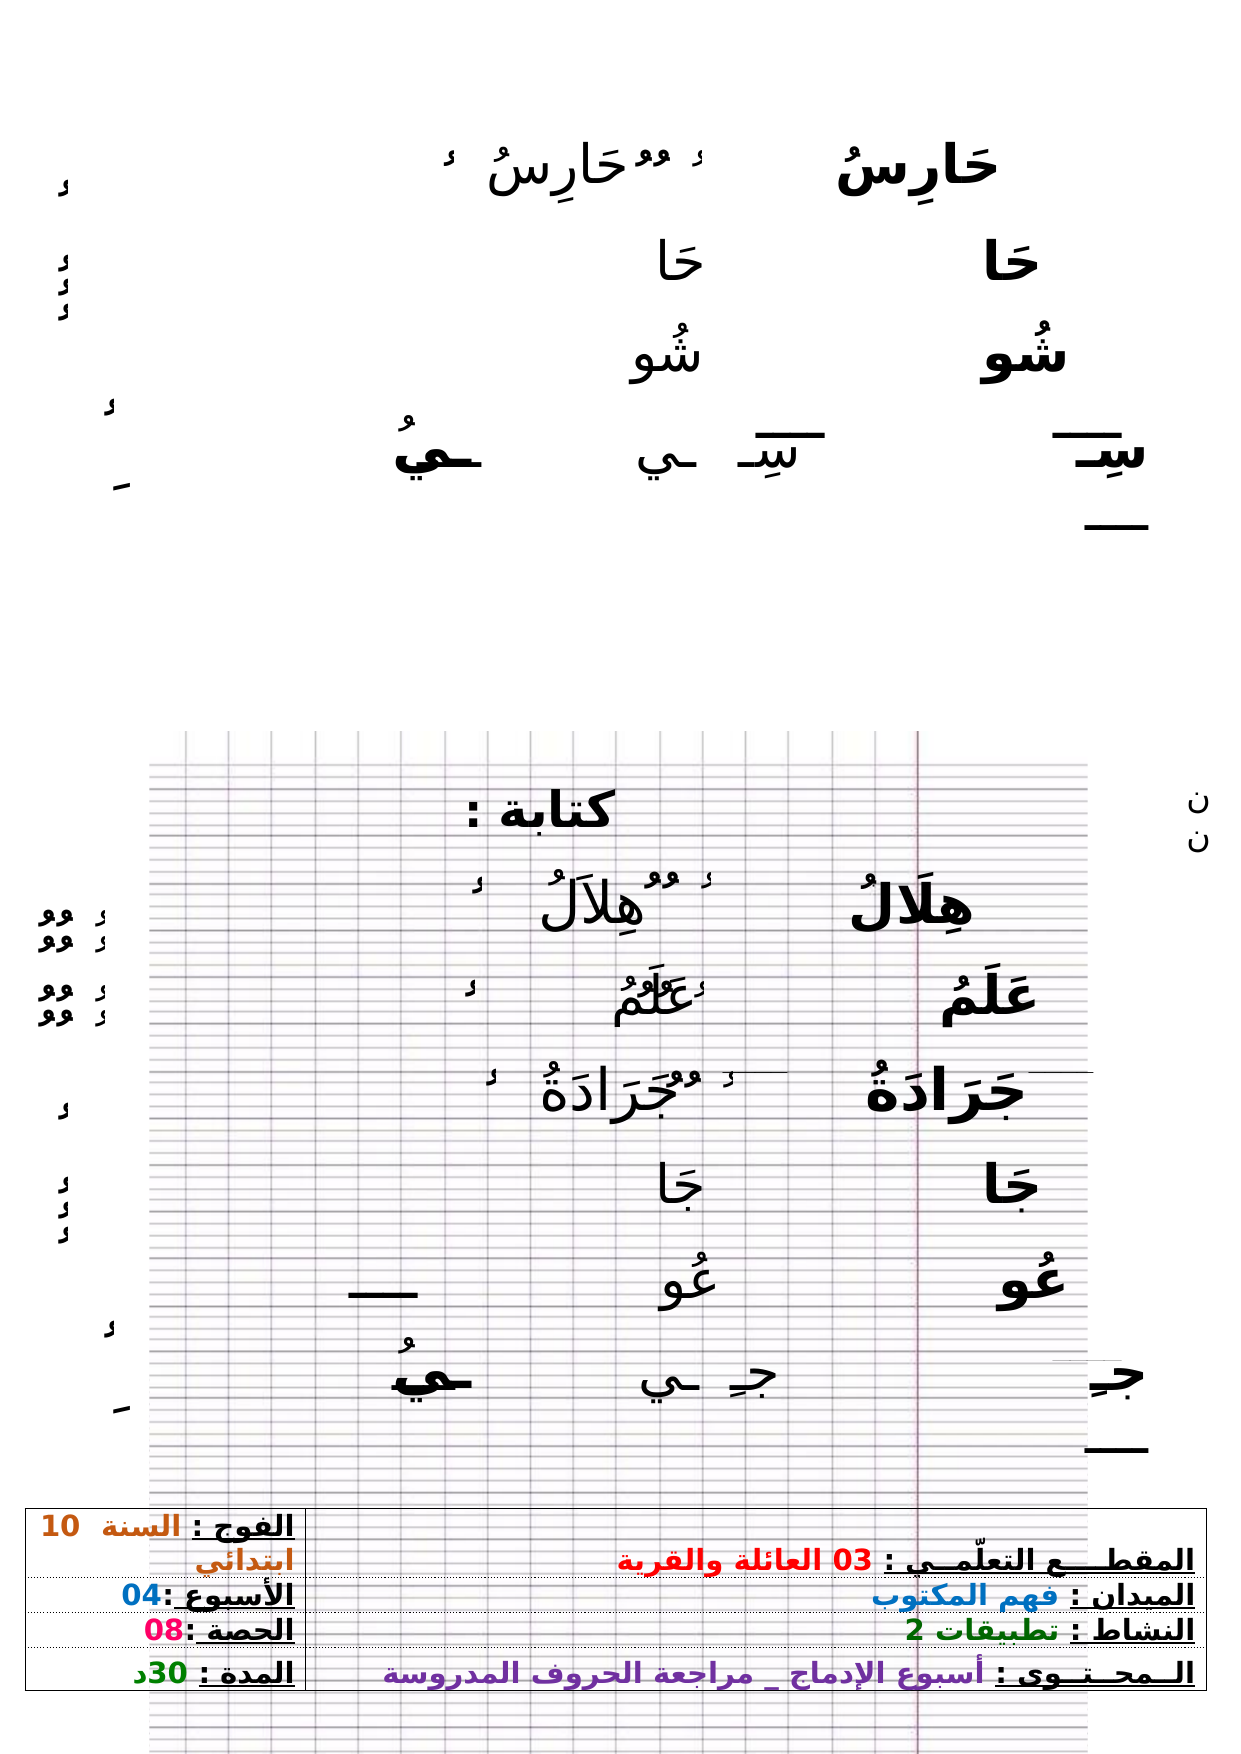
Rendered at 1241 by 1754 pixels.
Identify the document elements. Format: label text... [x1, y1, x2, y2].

table_header الفوج : السنة 10 ابتدائي [26, 1509, 305, 1577]
table_cell الحصة :08 [26, 1612, 305, 1647]
table_header المقطــــع التعلّمــي : 03 العائلة والقرية [306, 1509, 1206, 1577]
table_cell الــمحــتــوى : أسبوع الإدماج _ مراجعة الحروف المدروسة [306, 1647, 1206, 1690]
text ن [29, 778, 1211, 816]
text ن [29, 816, 1211, 854]
table_cell الميدان : فهم المكتوب [306, 1577, 1206, 1612]
picture [149, 854, 1088, 1508]
table_cell النشاط : تطبيقات 2 [306, 1612, 1206, 1647]
table_cell الأسبوع :04 [26, 1577, 305, 1612]
table_cell المدة : 30د [26, 1647, 305, 1690]
picture [149, 731, 1088, 778]
picture [149, 1691, 1088, 1754]
